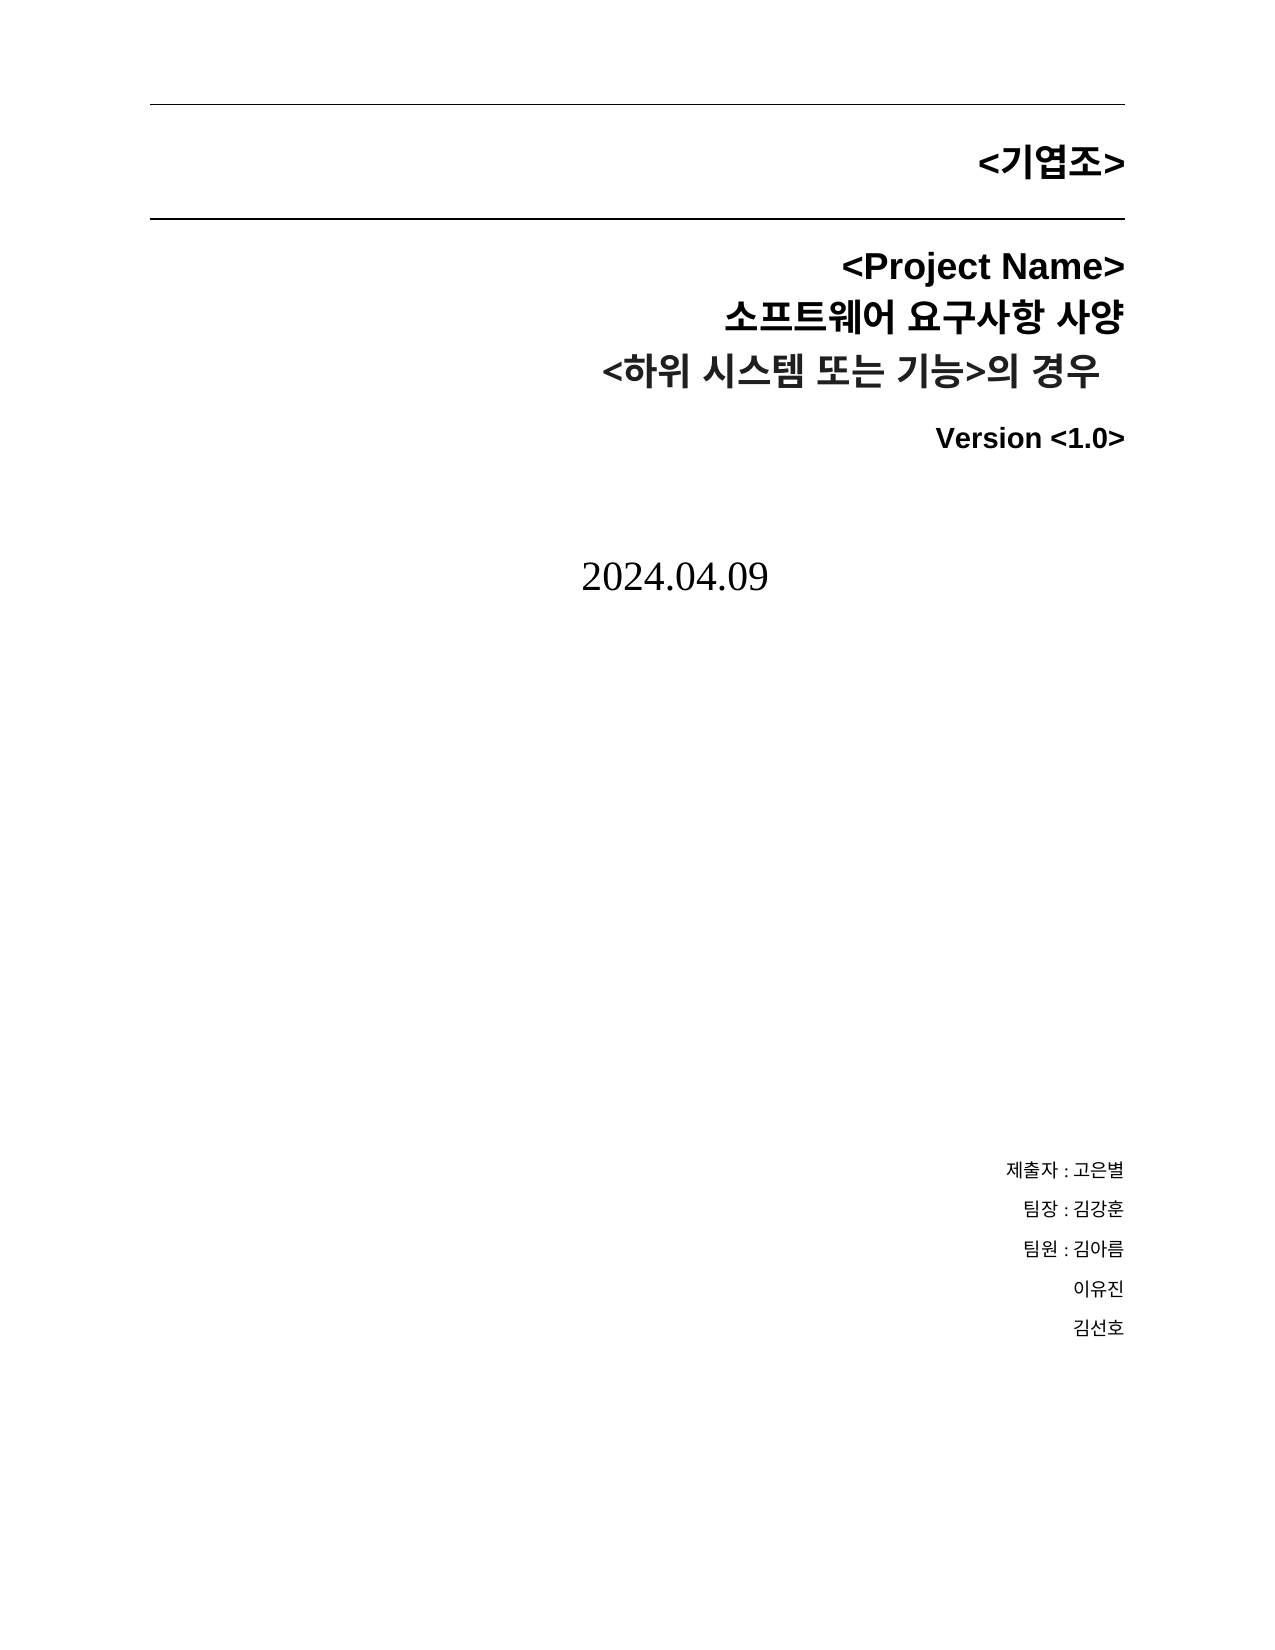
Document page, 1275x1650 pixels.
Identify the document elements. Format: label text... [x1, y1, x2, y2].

title <하위 시스템 또는 기능>의 경우 [150, 342, 1125, 396]
text 팀장 : 김강훈 [225, 1195, 1125, 1222]
title Version <1.0> [150, 421, 1125, 455]
text 제출자 : 고은별 [225, 1155, 1125, 1182]
text 팀원 : 김아름 [225, 1234, 1125, 1262]
text 김선호 [225, 1314, 1125, 1341]
text 이유진 [225, 1274, 1125, 1301]
text 2024.04.09 [225, 551, 1125, 599]
title <퀴즈를 이용한 일본어 학습> [150, 244, 1125, 288]
title 소프트웨어 요구사항 사양 [150, 288, 1125, 342]
